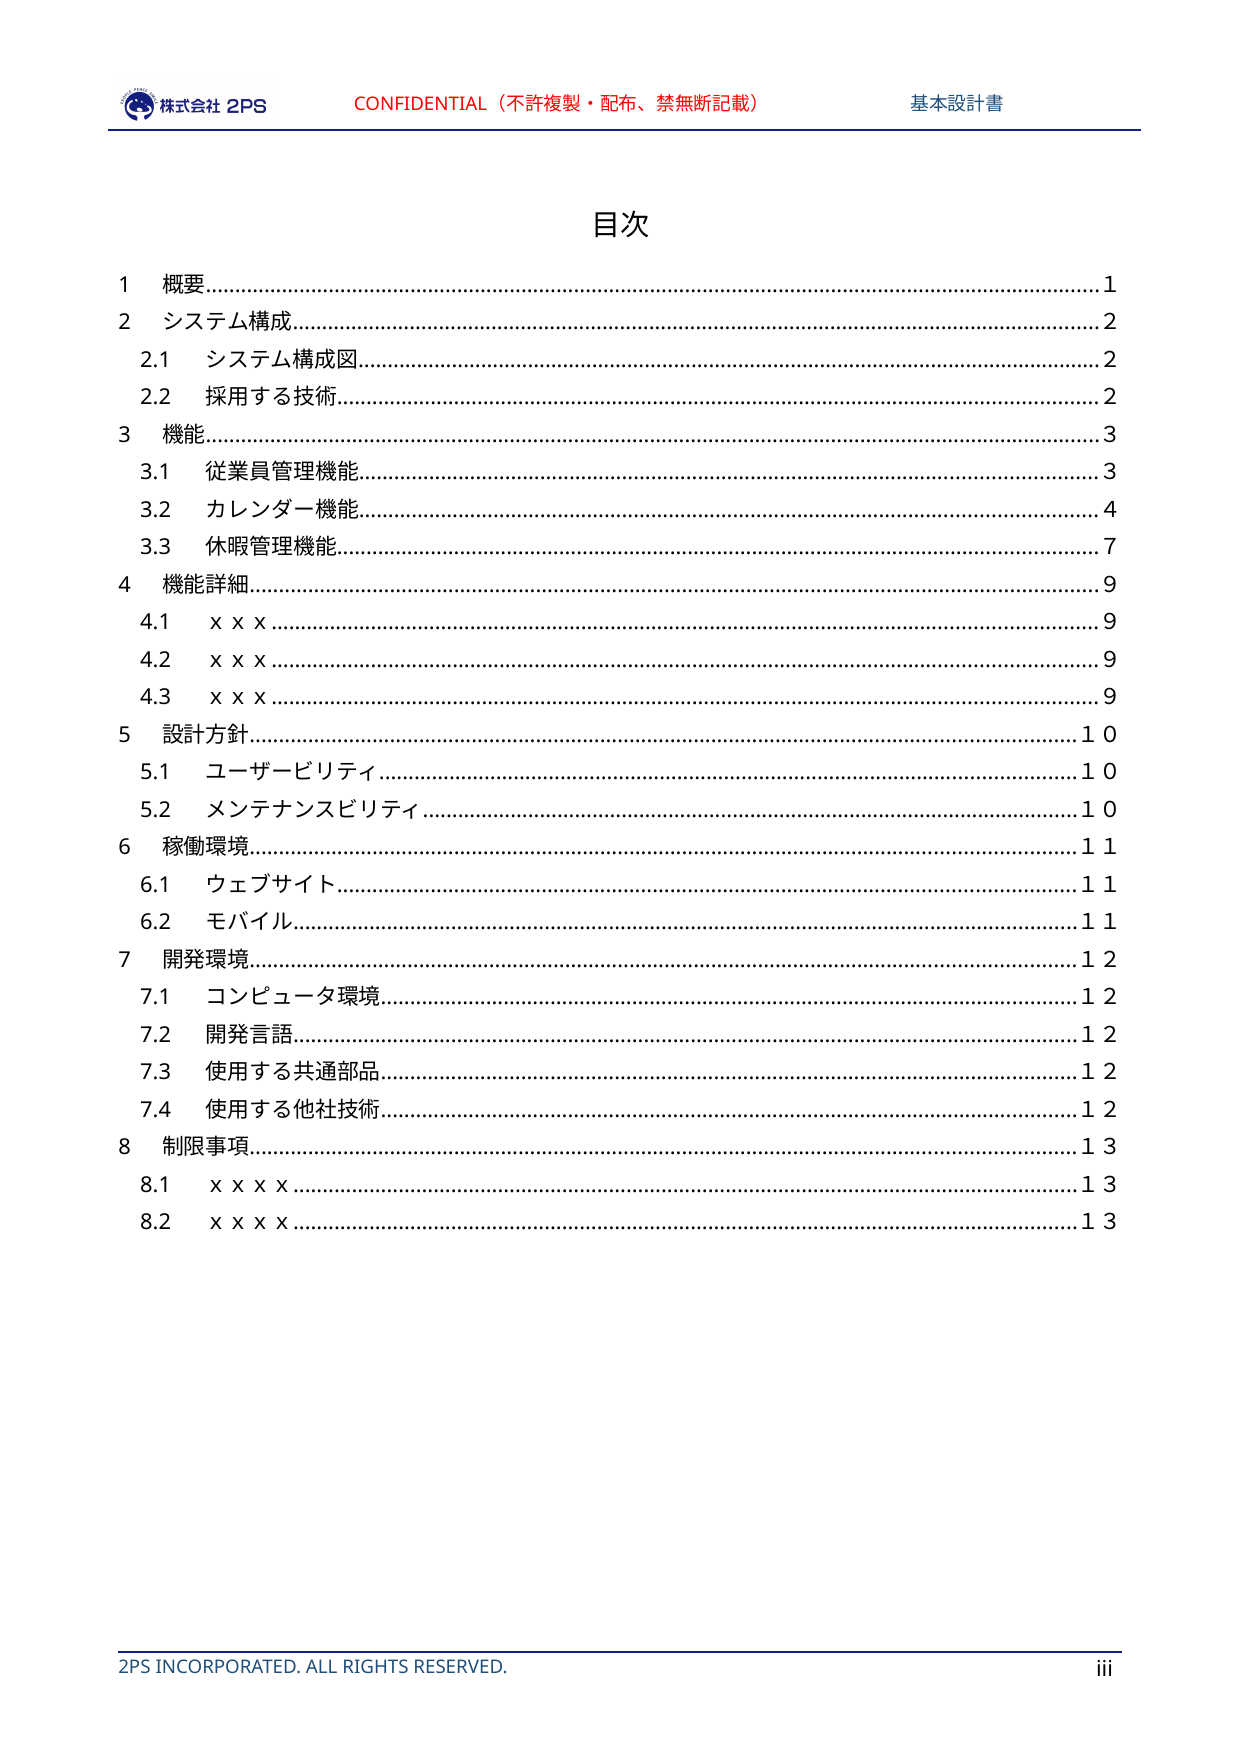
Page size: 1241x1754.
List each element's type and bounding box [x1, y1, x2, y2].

picture [116, 78, 273, 129]
